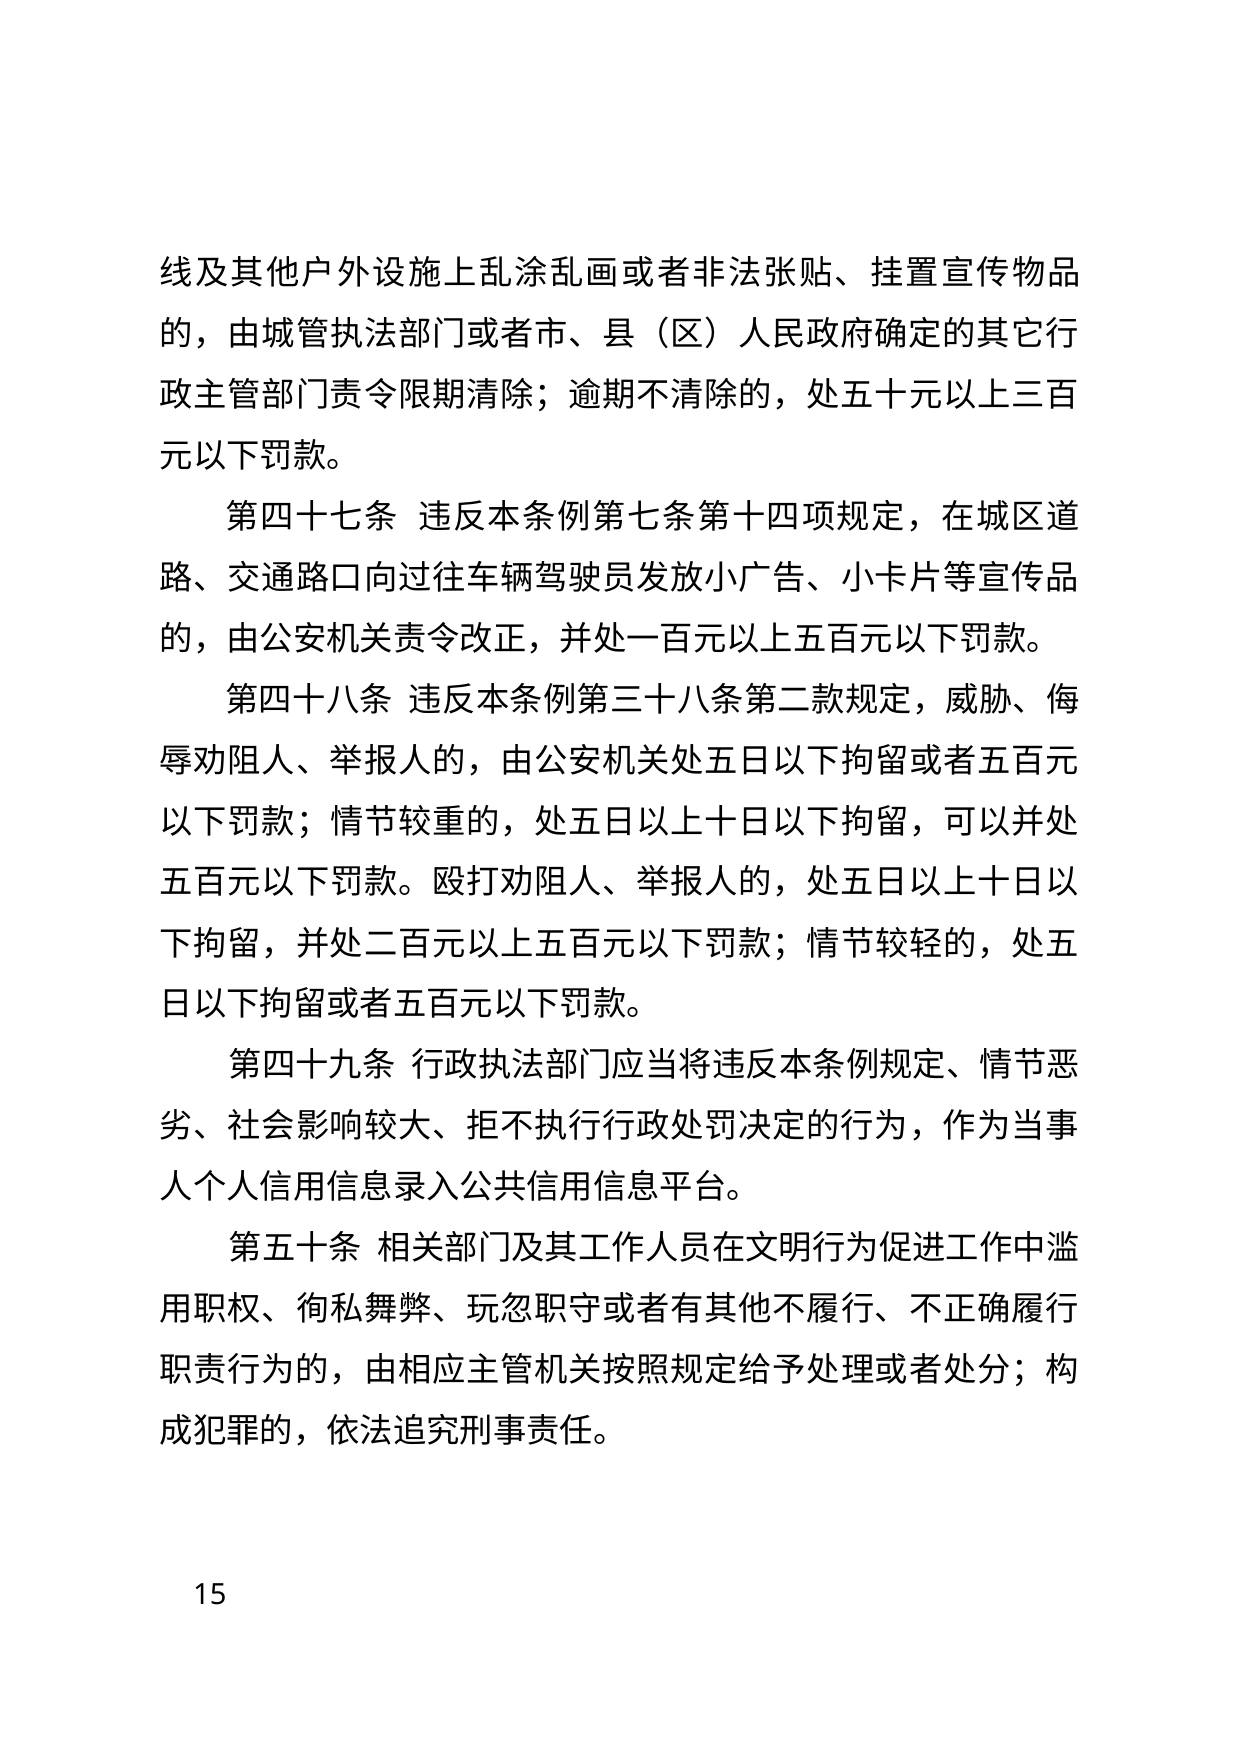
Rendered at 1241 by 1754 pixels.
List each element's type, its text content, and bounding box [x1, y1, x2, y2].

text 第五十条 相关部门及其工作人员在文明行为促进工作中滥用职权、徇私舞弊、玩忽职守或者有其他不履行、不正确履行职责行为的，由相应主管机关按照规定给予处理或者处分；构成犯罪的，依法追究刑事责任。 [159, 1214, 1081, 1458]
text 第四十九条 行政执法部门应当将违反本条例规定、情节恶劣、社会影响较大、拒不执行行政处罚决定的行为，作为当事人个人信用信息录入公共信用信息平台。 [159, 1032, 1081, 1214]
text 第四十七条 违反本条例第七条第十四项规定，在城区道路、交通路口向过往车辆驾驶员发放小广告、小卡片等宣传品的，由公安机关责令改正，并处一百元以上五百元以下罚款。 [159, 483, 1081, 666]
text 第四十八条 违反本条例第三十八条第二款规定，威胁、侮辱劝阻人、举报人的，由公安机关处五日以下拘留或者五百元以下罚款；情节较重的，处五日以上十日以下拘留，可以并处五百元以下罚款。殴打劝阻人、举报人的，处五日以上十日以下拘留，并处二百元以上五百元以下罚款；情节较轻的，处五日以下拘留或者五百元以下罚款。 [159, 666, 1081, 1032]
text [159, 239, 1081, 483]
